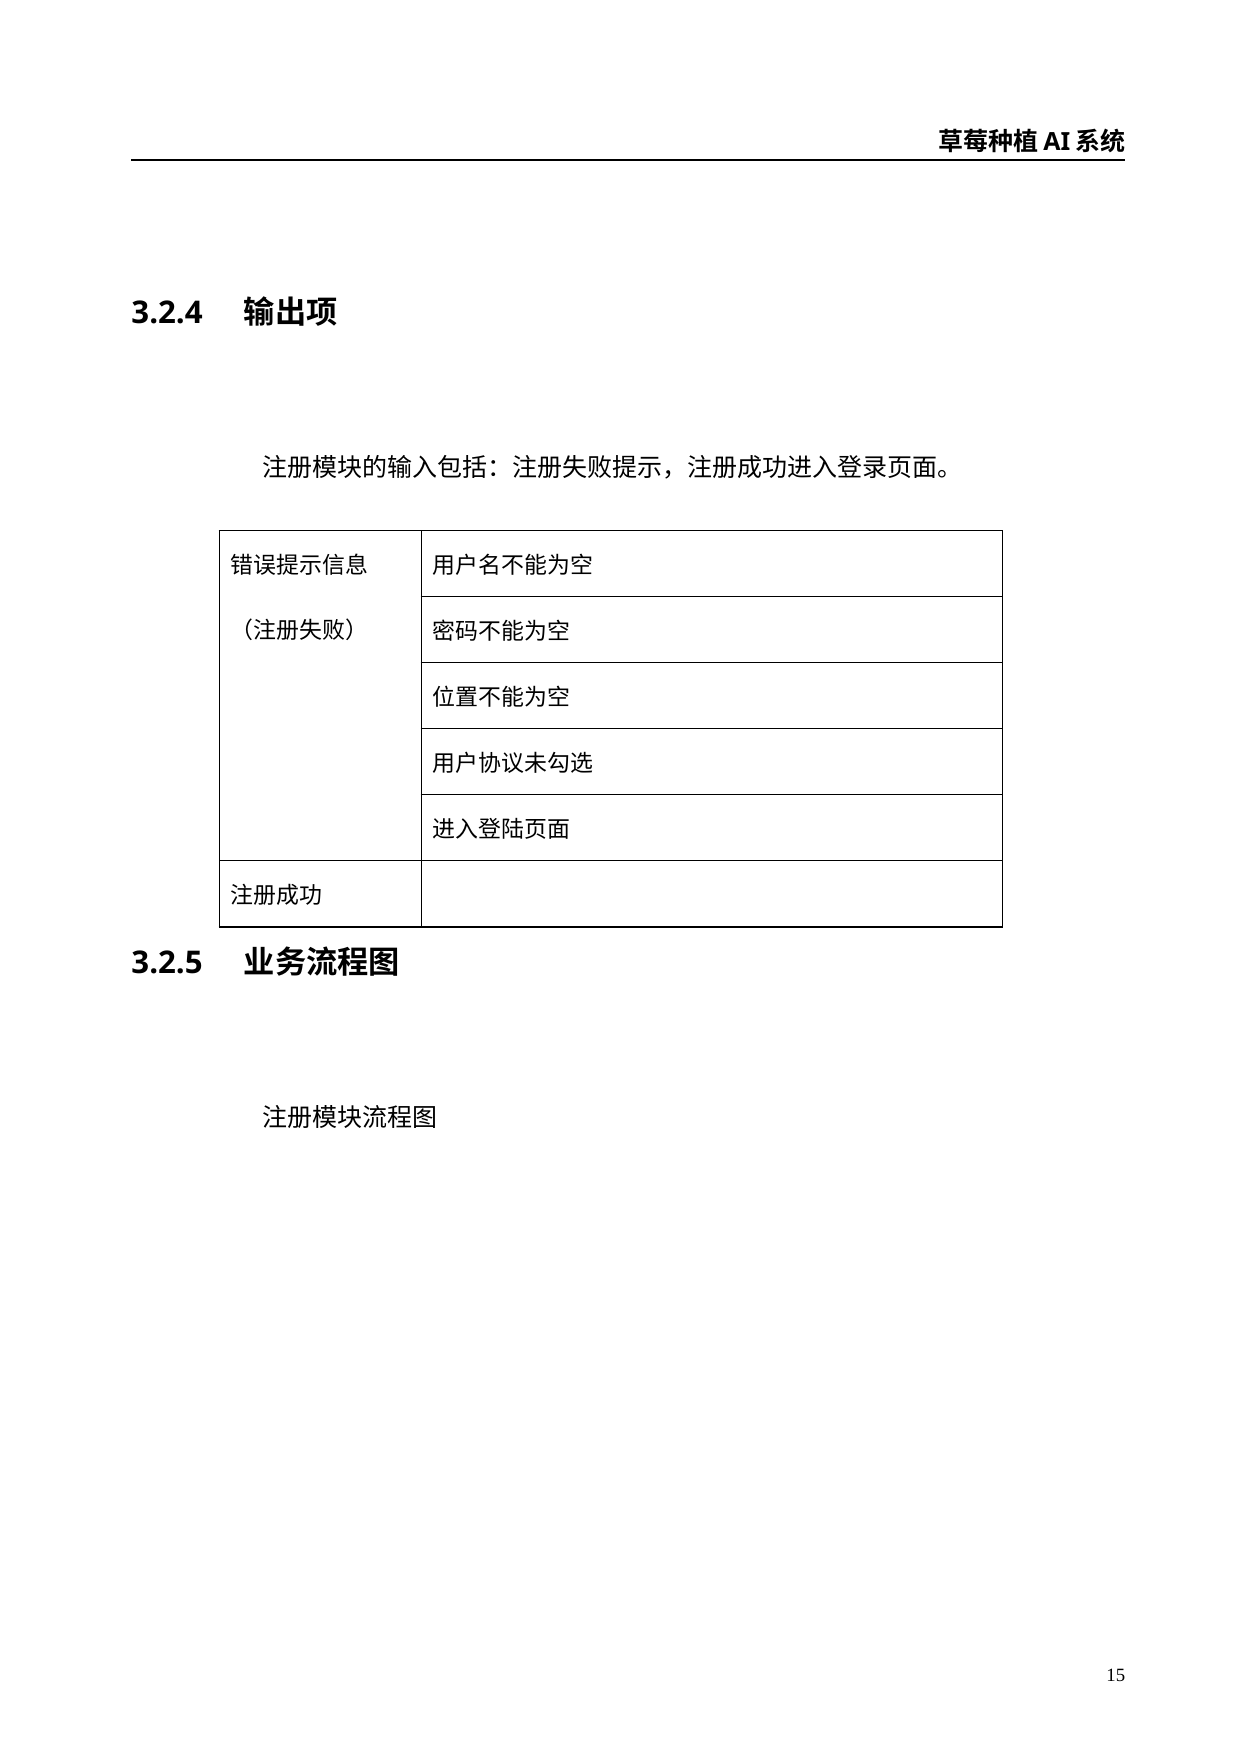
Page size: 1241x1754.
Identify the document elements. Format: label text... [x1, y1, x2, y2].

table_cell [422, 861, 1002, 926]
table_header 错误提示信息 （注册失败） [220, 531, 421, 860]
text 注册模块的输入包括：注册失败提示，注册成功进入登录页面。 [262, 433, 1125, 498]
subtitle 输出项 [131, 278, 1125, 343]
subtitle 业务流程图 [131, 927, 1125, 992]
table_cell 密码不能为空 [422, 597, 1002, 662]
table_cell 进入登陆页面 [422, 795, 1002, 860]
text 注册模块流程图 [262, 1083, 1125, 1148]
table_header 用户名不能为空 [422, 531, 1002, 596]
table_cell 位置不能为空 [422, 663, 1002, 728]
table_cell 用户协议未勾选 [422, 729, 1002, 794]
table_cell 注册成功 [220, 861, 421, 926]
